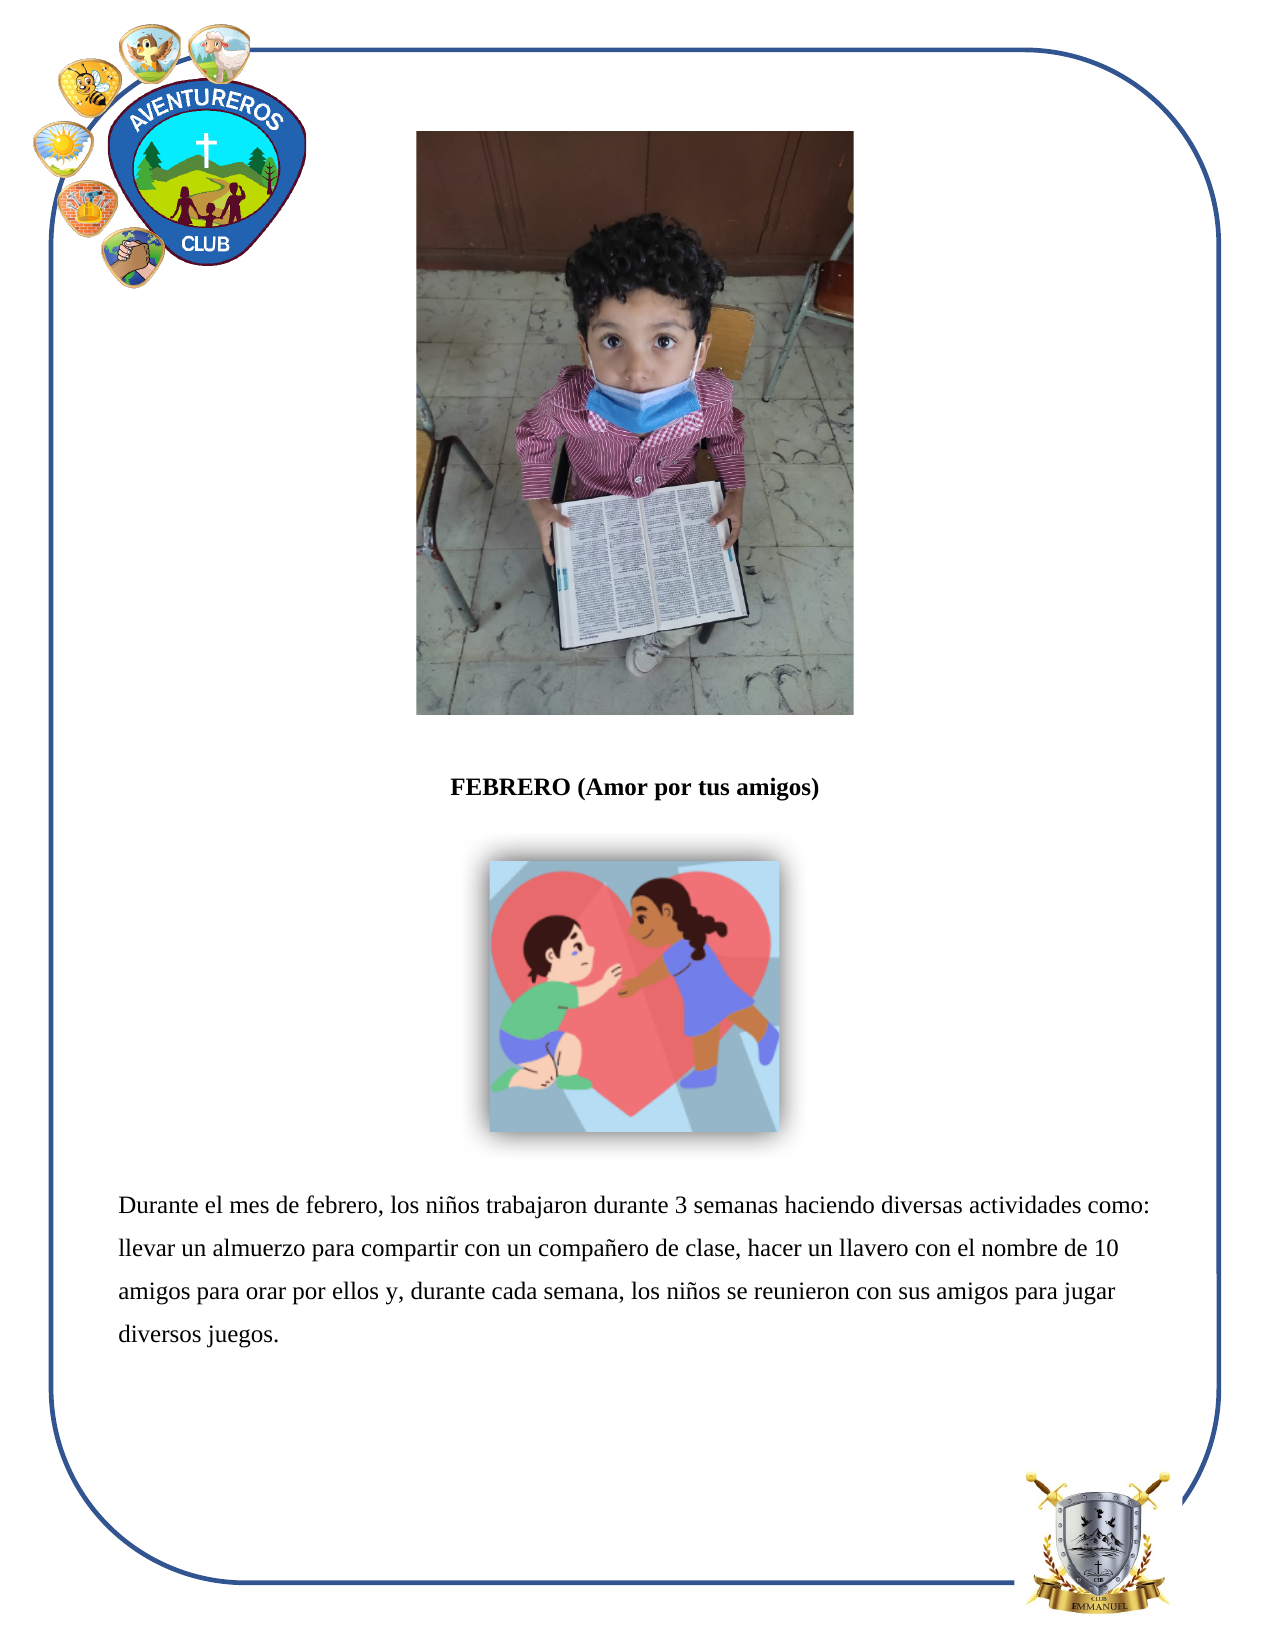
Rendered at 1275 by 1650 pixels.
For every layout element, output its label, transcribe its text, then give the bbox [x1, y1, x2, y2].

text FEBRERO (Amor por tus amigos) [118, 772, 1152, 801]
picture [489, 861, 780, 1132]
text Durante el mes de febrero, los niños trabajaron durante 3 semanas haciendo diversas actividades como: llevar un almuerzo para compartir con un compañero de clase, hacer un llavero con el nombre de 10 amigos para orar por ellos y, durante cada semana, los niños se reunieron con sus amigos para jugar diversos juegos. [118, 1190, 1152, 1348]
picture [416, 131, 854, 715]
picture [1014, 1459, 1183, 1620]
picture [32, 20, 307, 291]
